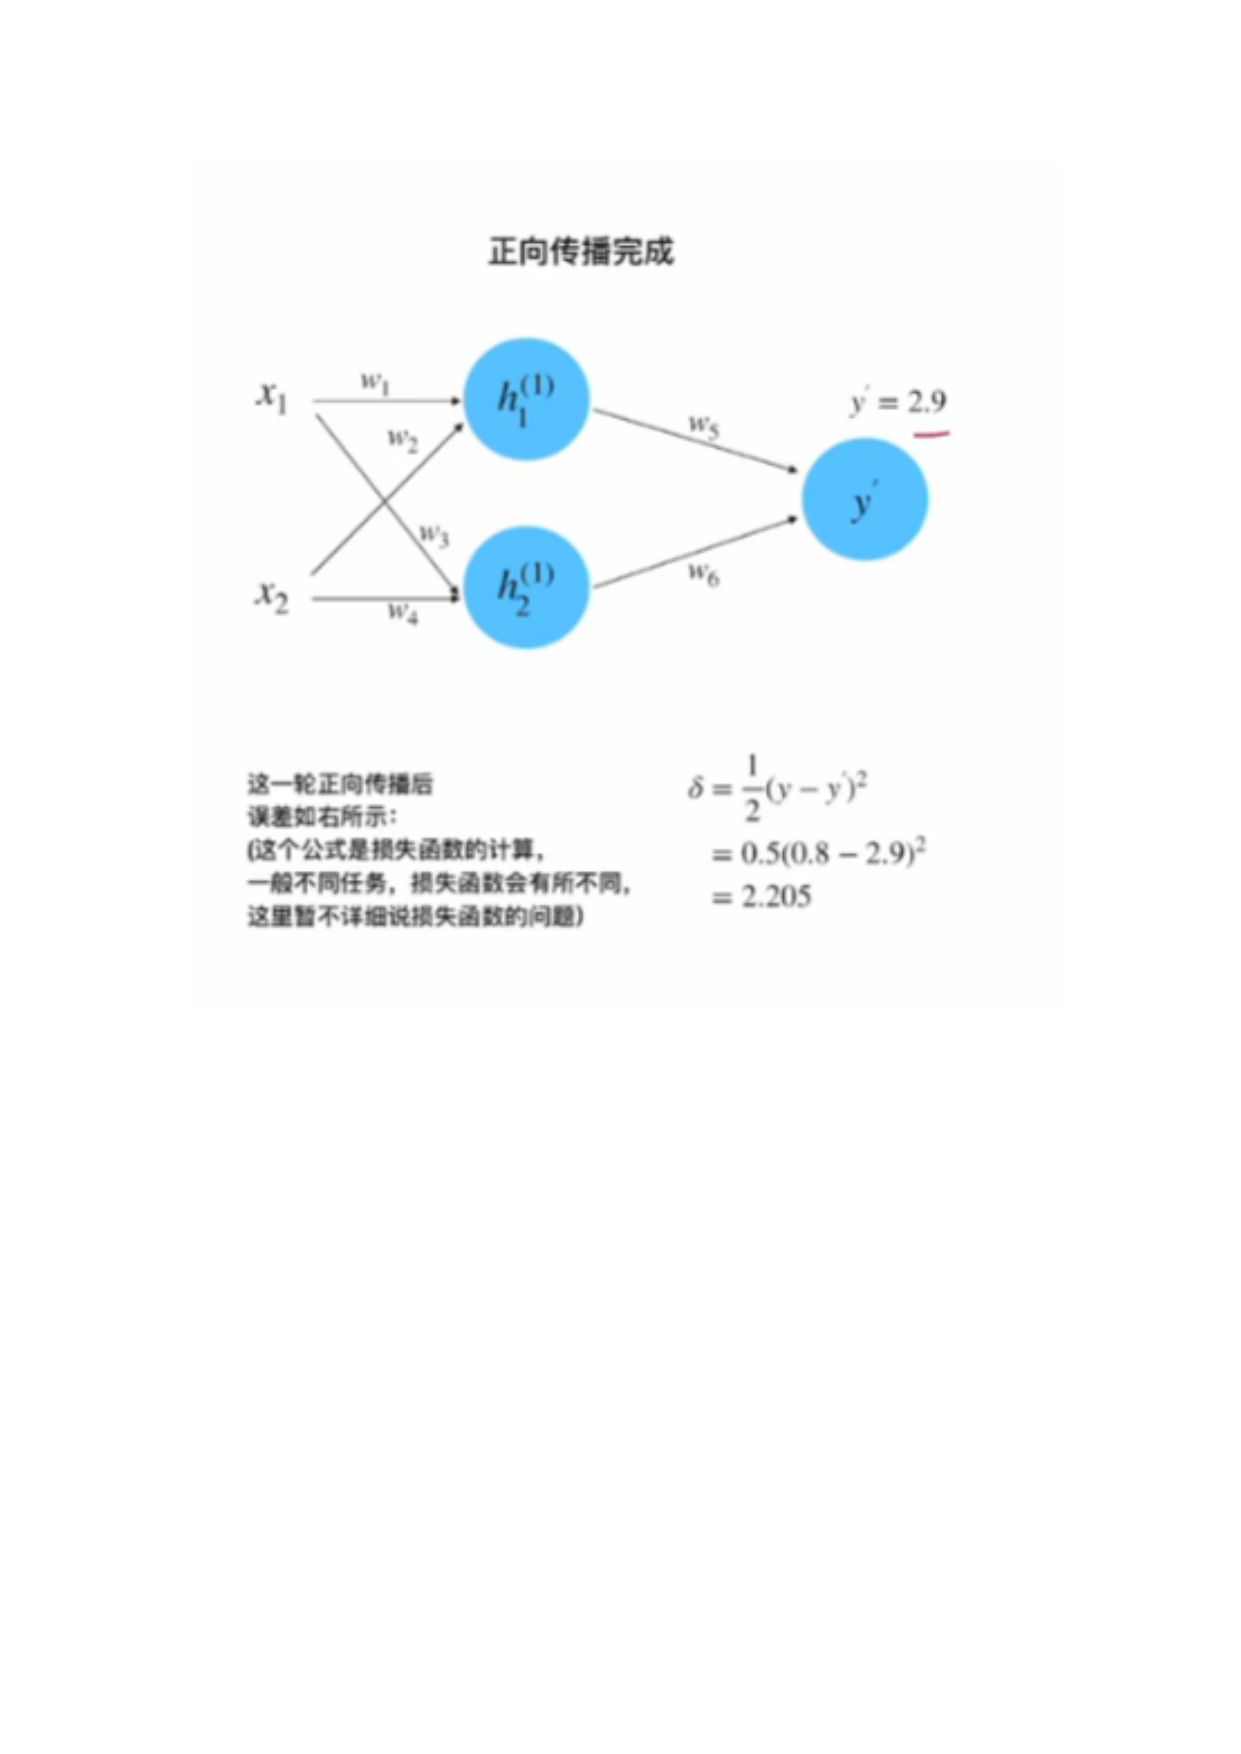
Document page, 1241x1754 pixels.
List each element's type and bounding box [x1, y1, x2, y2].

picture [187, 162, 1063, 1009]
